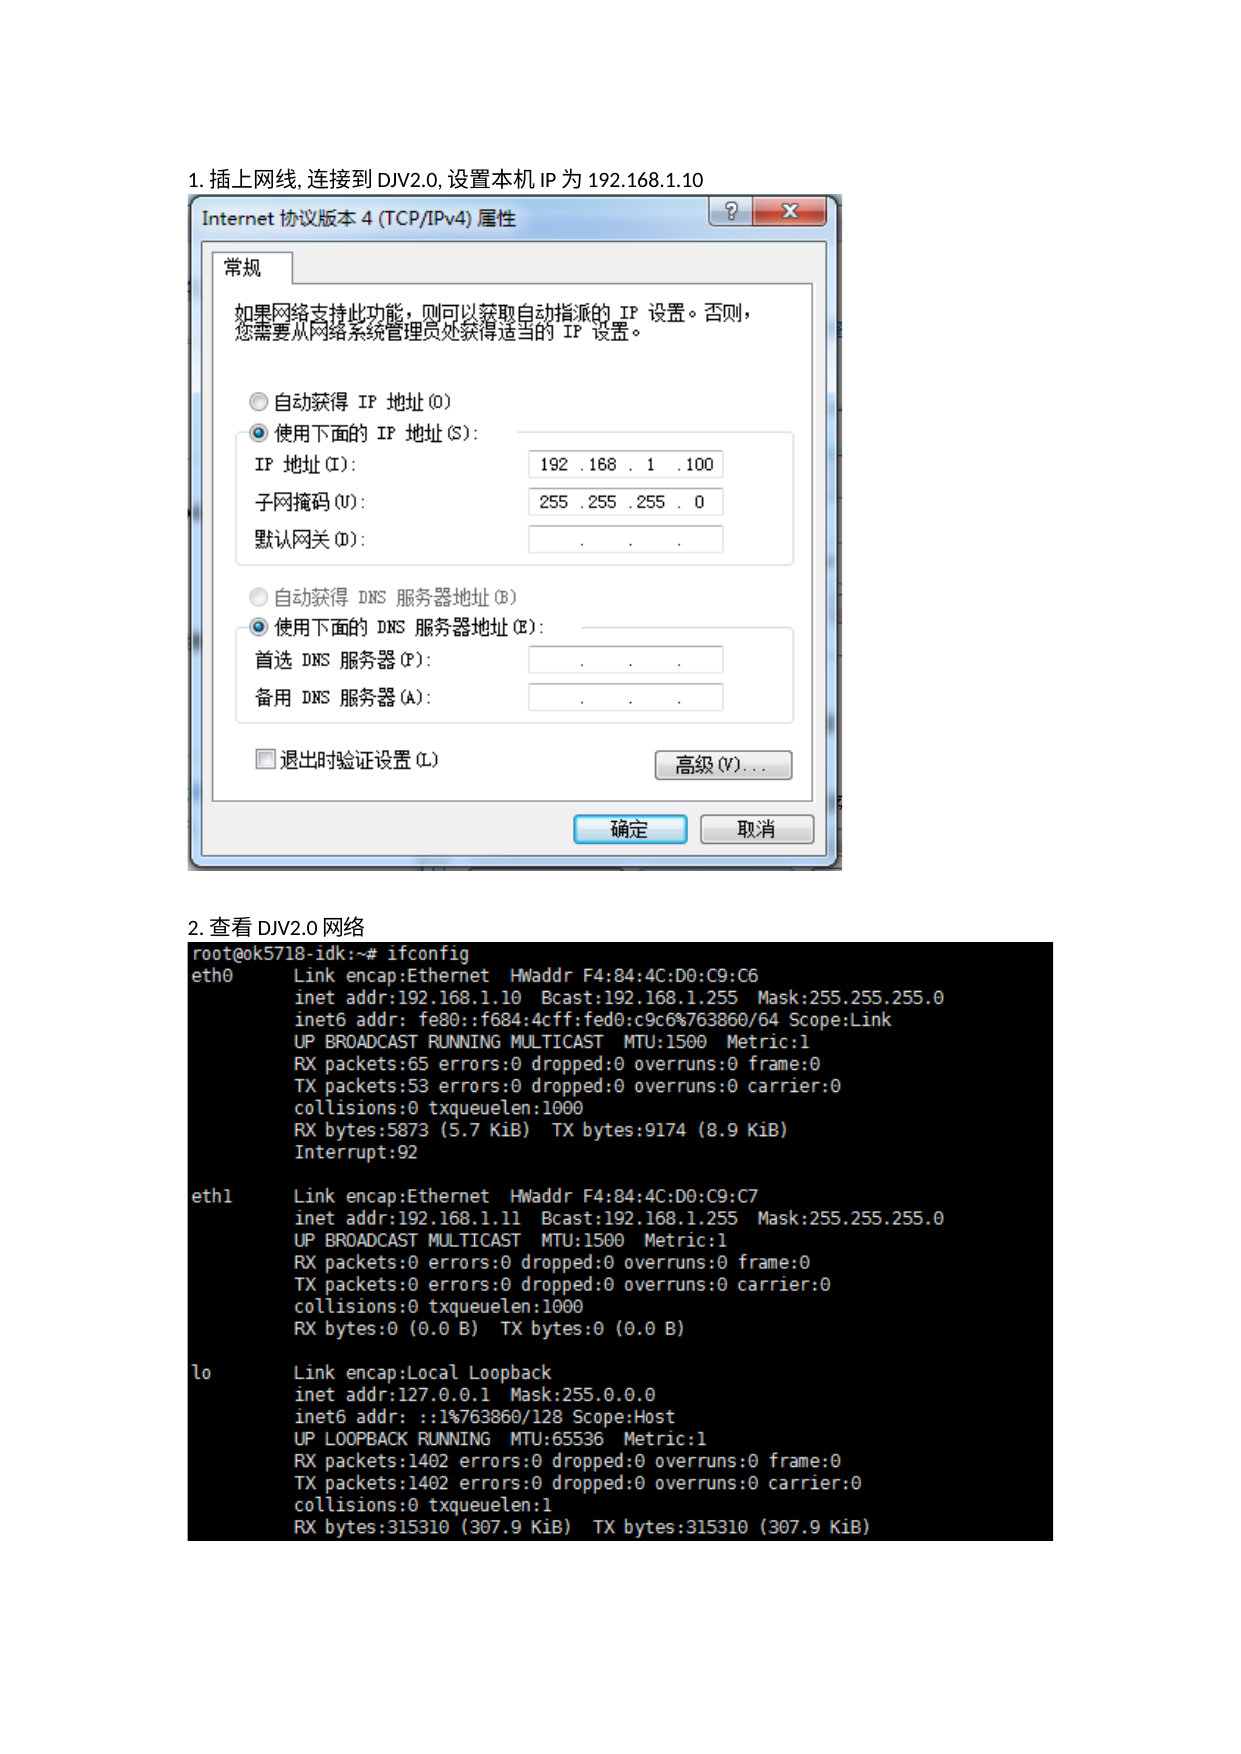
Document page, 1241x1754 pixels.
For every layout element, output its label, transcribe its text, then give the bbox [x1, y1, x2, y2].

text 1. 插上网线, 连接到DJV2.0, 设置本机IP为192.168.1.10 [187, 162, 1053, 194]
text 2. 查看DJV2.0网络 [187, 909, 1053, 942]
picture [187, 194, 843, 871]
picture [187, 942, 1054, 1541]
